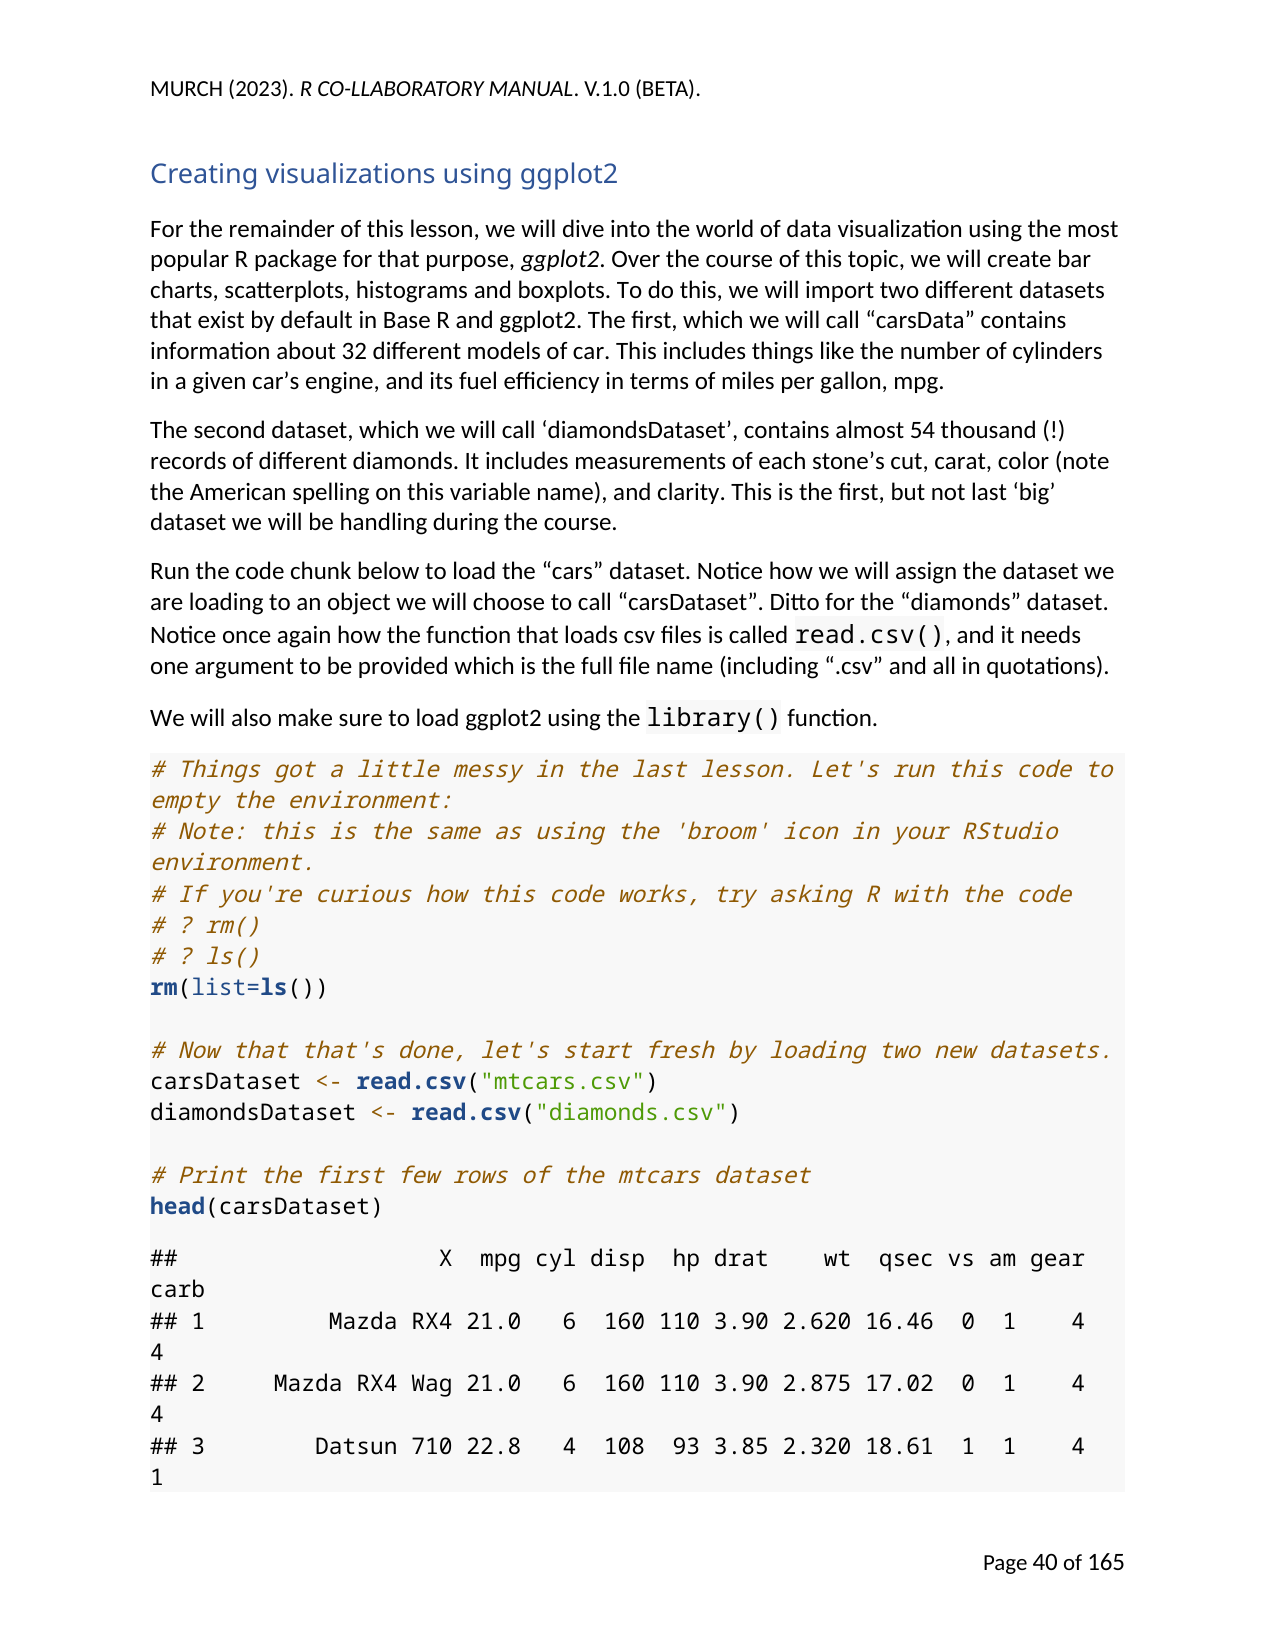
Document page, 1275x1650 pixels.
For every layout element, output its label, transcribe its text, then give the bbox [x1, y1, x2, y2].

subtitle Creating visualizations using ggplot2 [150, 154, 1125, 191]
text We will also make sure to load ggplot2 using the library() function. [781, 700, 1125, 734]
text The second dataset, which we will call ‘diamondsDataset’, contains almost 54 thousand (!) records of different diamonds. It includes measurements of each stone’s cut, carat, color (note the American spelling on this variable name), and clarity. This is the first, but not last ‘big’ dataset we will be handling during the course. [150, 414, 1125, 537]
text # Things got a little messy in the last lesson. Let's run this code to empty the environment: # Note: this is the same as using the 'broom' icon in your RStudio environment. # If you're curious how this code works, try asking R with the code # ? rm() # ? ls() rm(list=ls()) # Now that that's done, let's start fresh by loading two new datasets. carsDataset <- read.csv("mtcars.csv") diamondsDataset <- read.csv("diamonds.csv") # Print the first few rows of the mtcars dataset head(carsDataset) [150, 753, 1125, 1221]
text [150, 1242, 1125, 1492]
text Run the code chunk below to load the “cars” dataset. Notice how we will assign the dataset we are loading to an object we will choose to call “carsDataset”. Ditto for the “diamonds” dataset. Notice once again how the function that loads csv files is called read.csv(), and it needs one argument to be provided which is the full file name (including “.csv” and all in quotations). [150, 555, 1125, 681]
text For the remainder of this lesson, we will dive into the world of data visualization using the most popular R package for that purpose, ggplot2. Over the course of this topic, we will create bar charts, scatterplots, histograms and boxplots. To do this, we will import two different datasets that exist by default in Base R and ggplot2. The first, which we will call “carsData” contains information about 32 different models of car. This includes things like the number of cylinders in a given car’s engine, and its fuel efficiency in terms of miles per gallon, mpg. [150, 213, 1125, 396]
text We will also make sure to load ggplot2 using the library() function. [150, 700, 646, 734]
